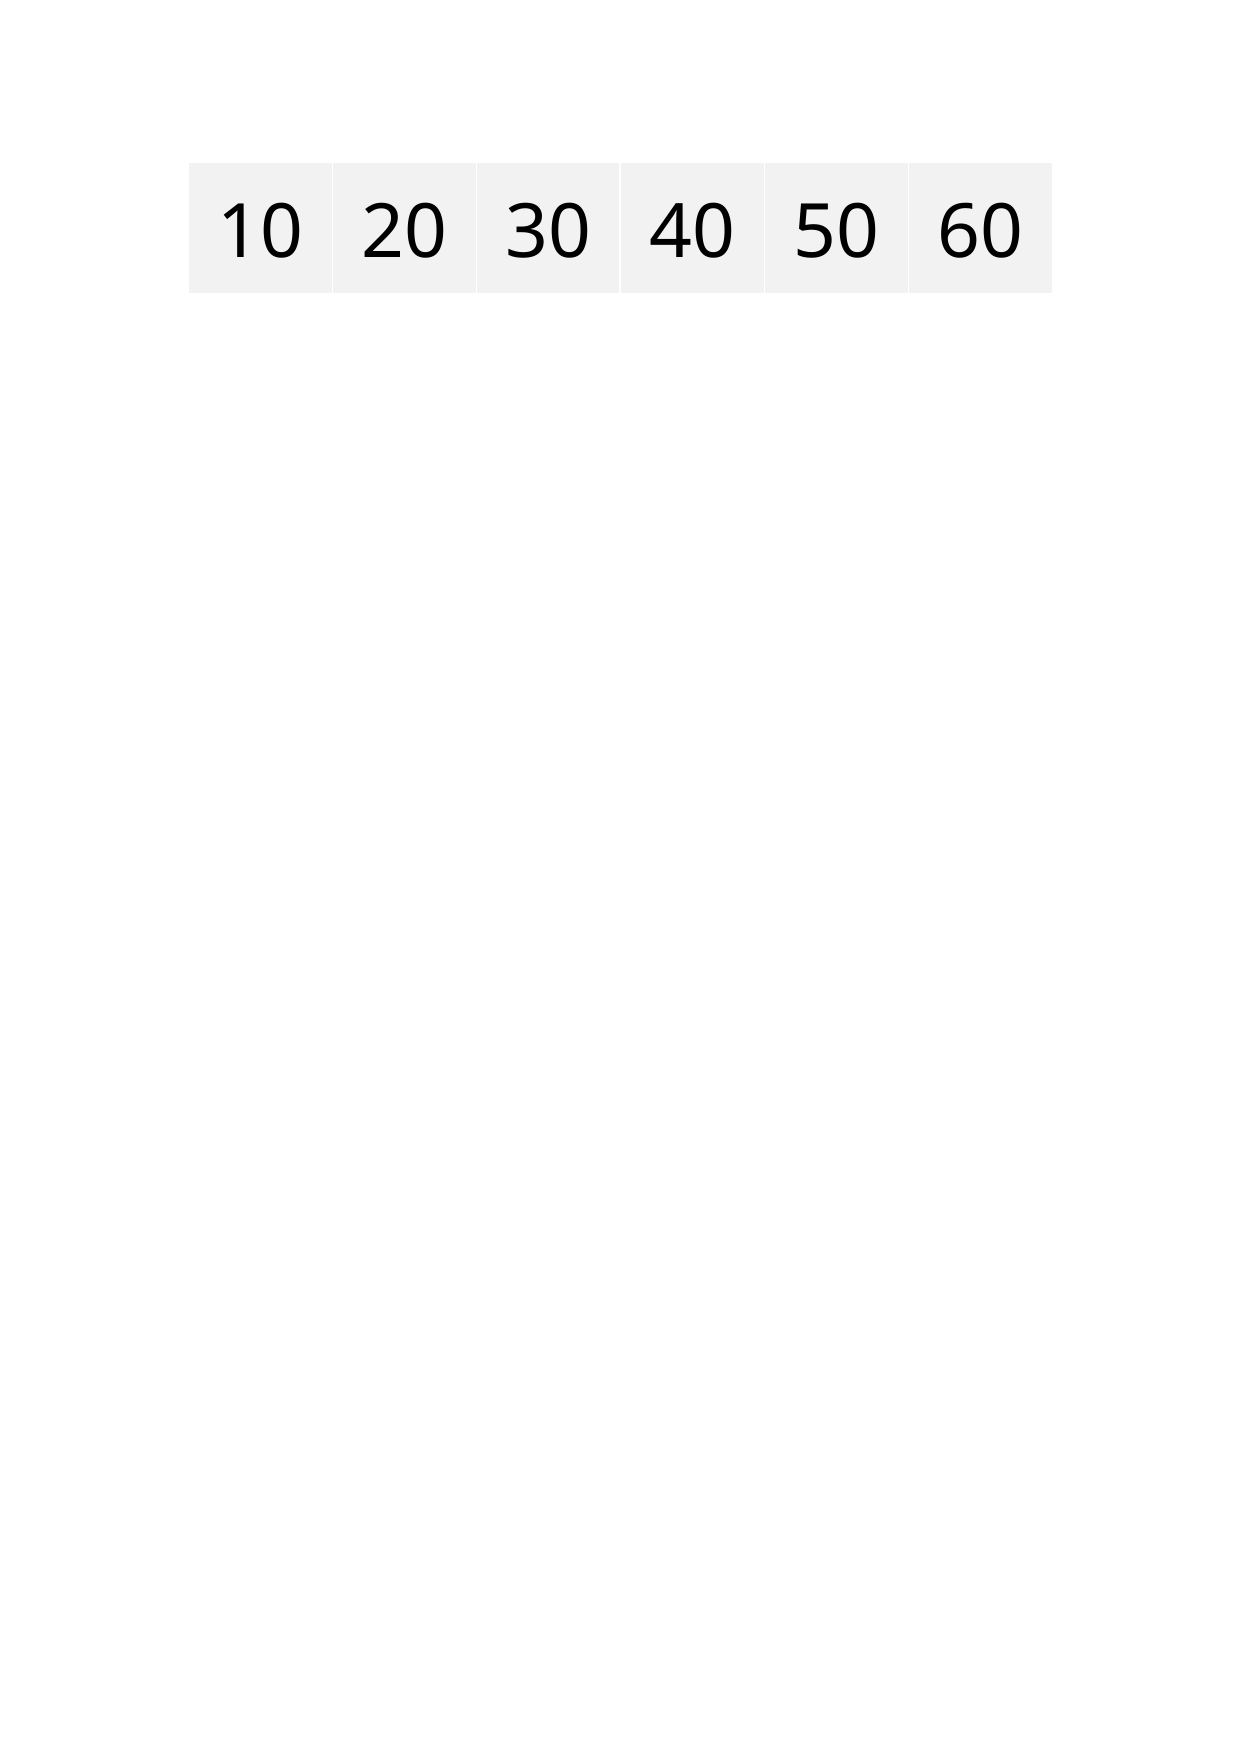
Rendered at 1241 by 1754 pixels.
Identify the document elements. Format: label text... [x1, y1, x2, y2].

table_cell 20 [333, 163, 476, 293]
table_cell 60 [909, 163, 1052, 293]
table_cell 40 [621, 163, 764, 293]
table_cell 10 [189, 163, 332, 293]
table_cell 50 [765, 163, 908, 293]
table_cell 30 [477, 163, 619, 293]
